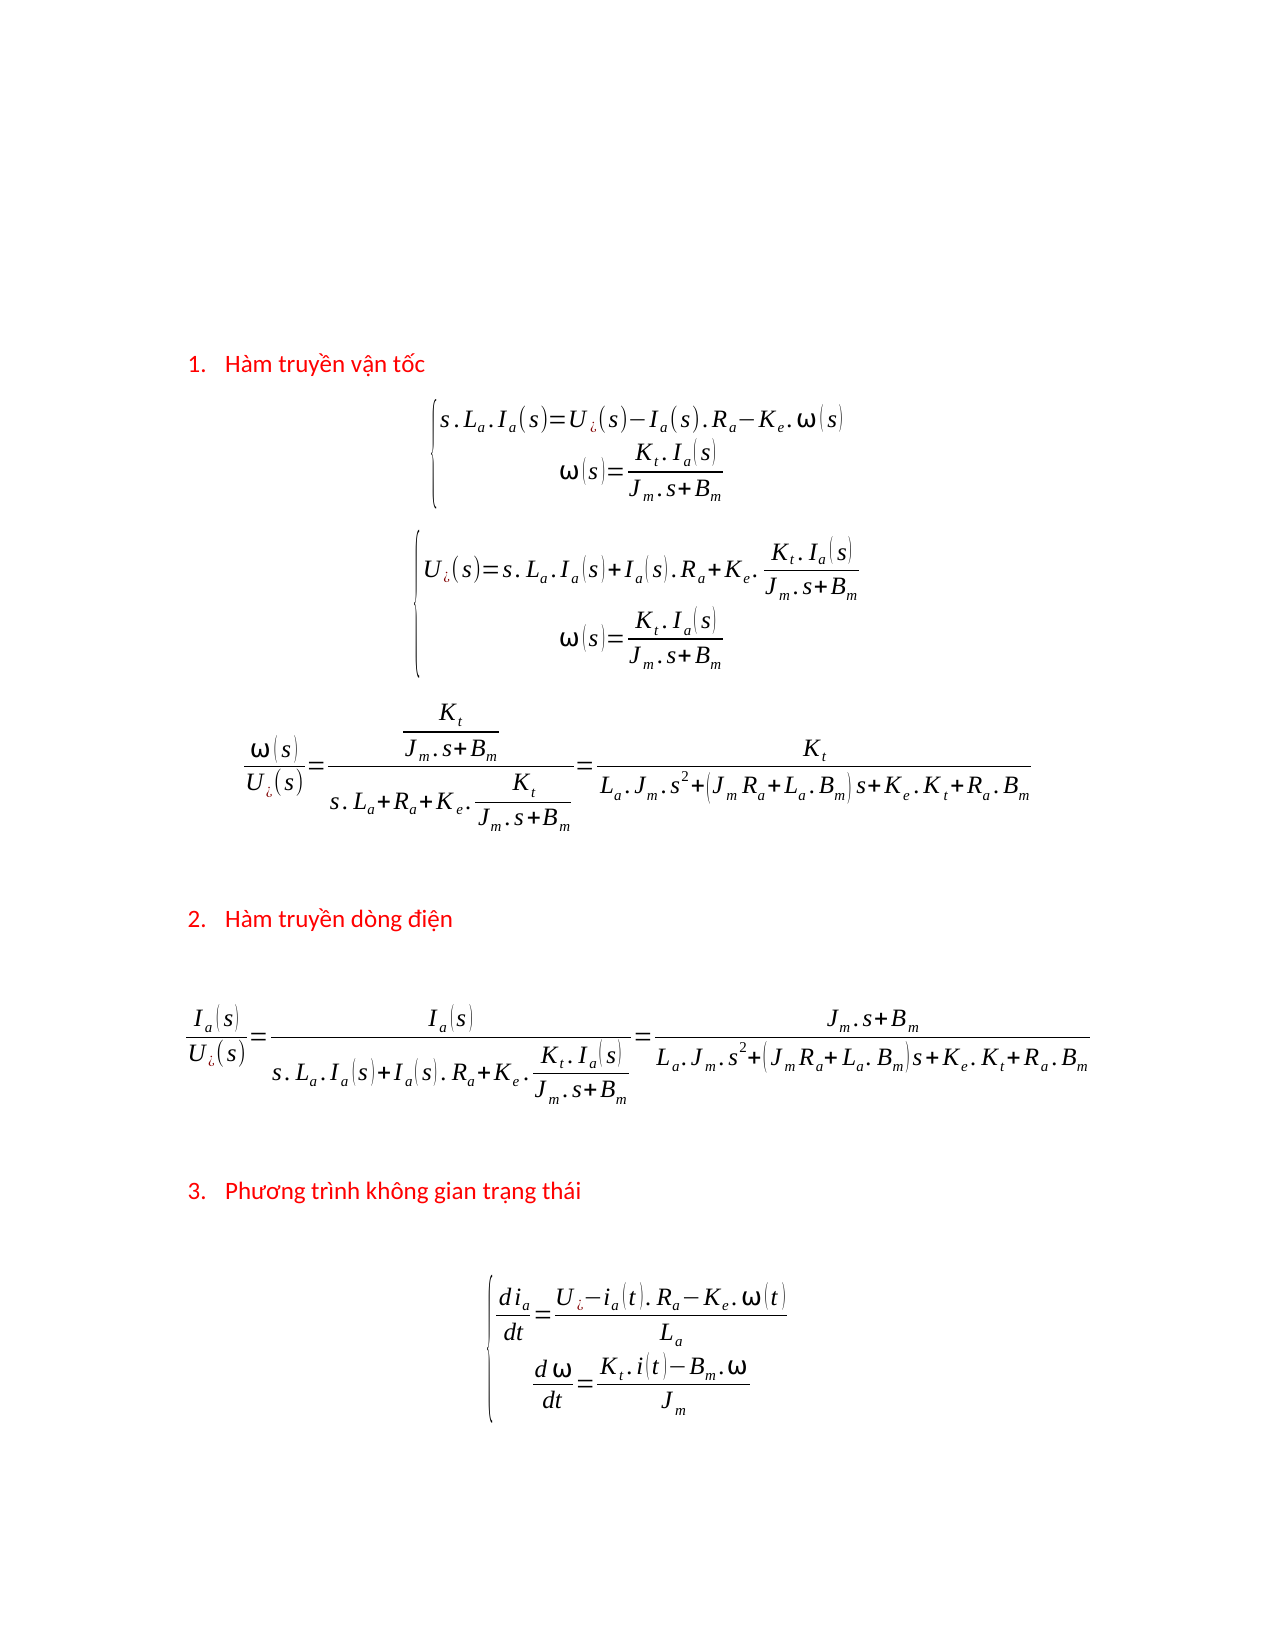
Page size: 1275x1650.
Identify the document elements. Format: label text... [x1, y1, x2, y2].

list Phương trình không gian trạng thái [187, 1175, 1125, 1206]
list Hàm truyền vận tốc [187, 348, 1125, 379]
list Hàm truyền dòng điện [187, 903, 1125, 934]
